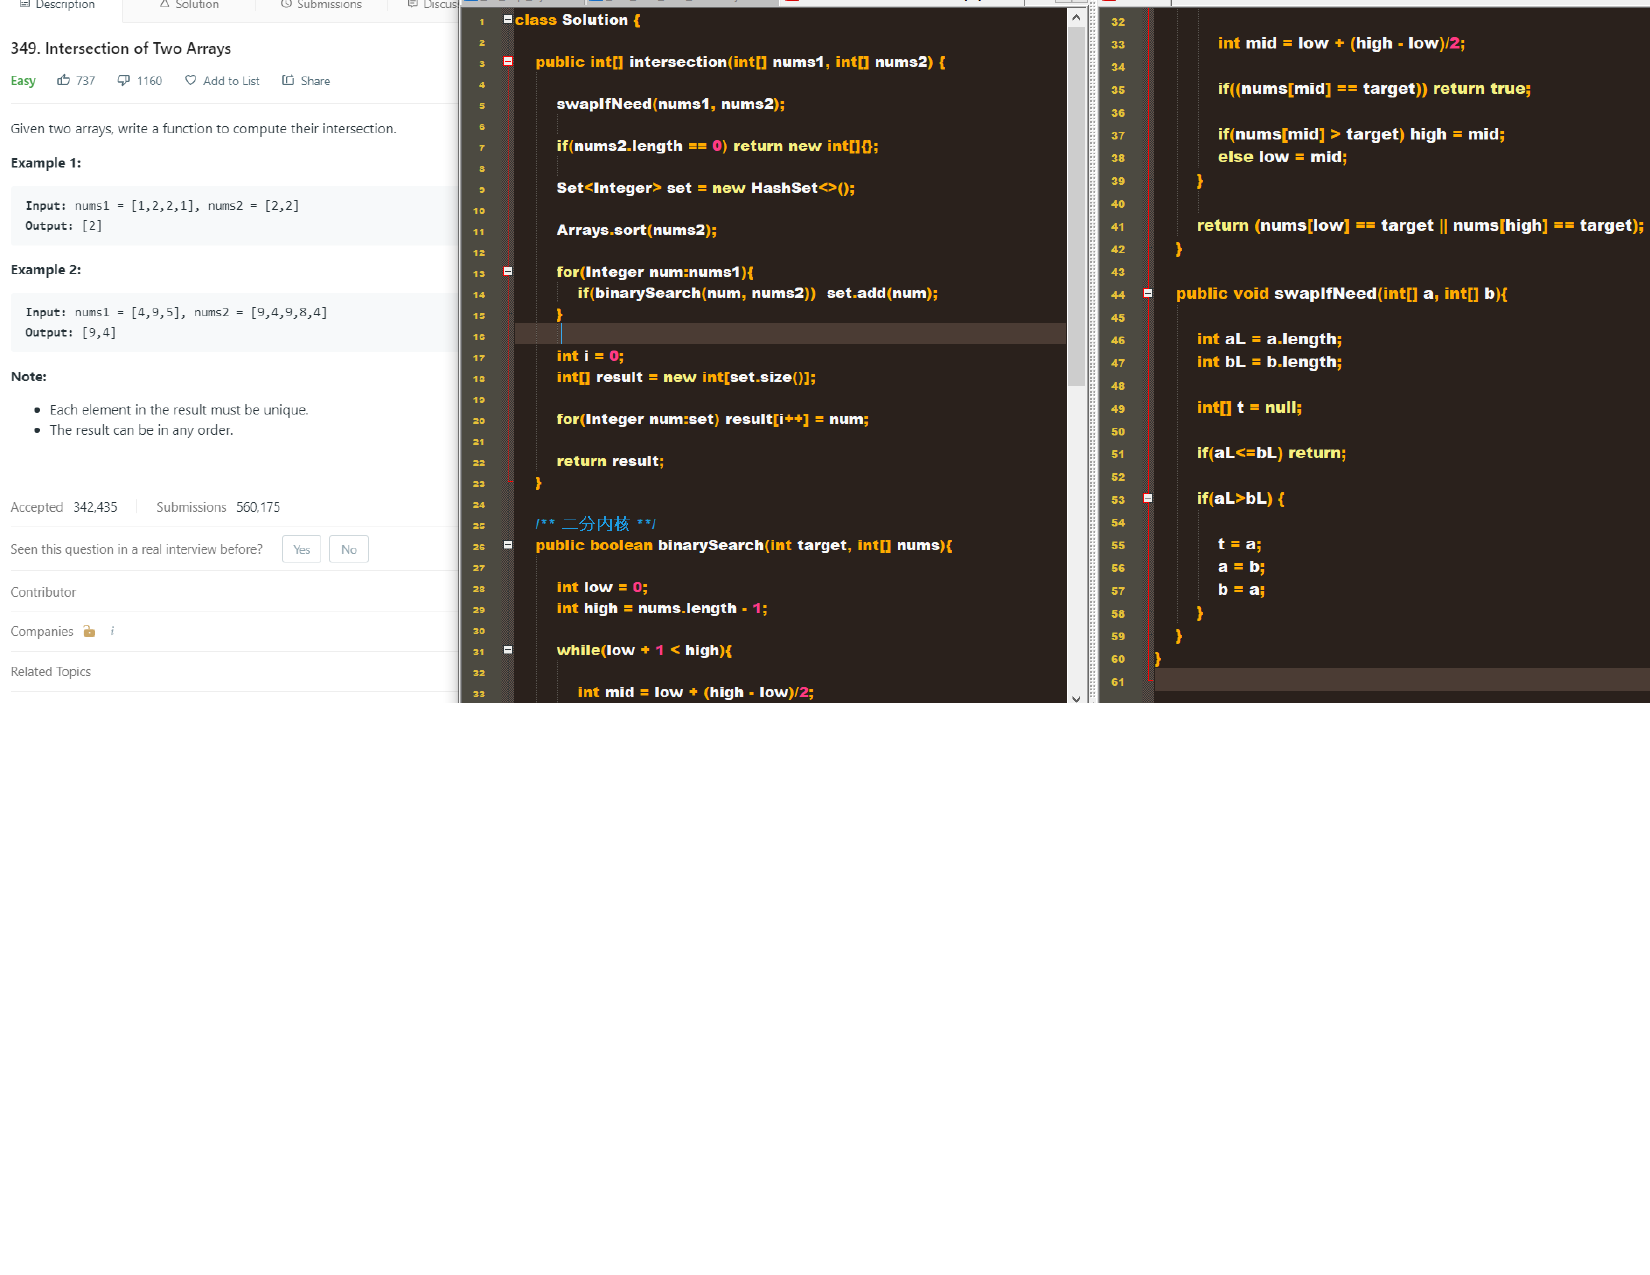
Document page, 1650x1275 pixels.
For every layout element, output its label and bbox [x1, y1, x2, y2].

picture [0, 0, 1650, 703]
